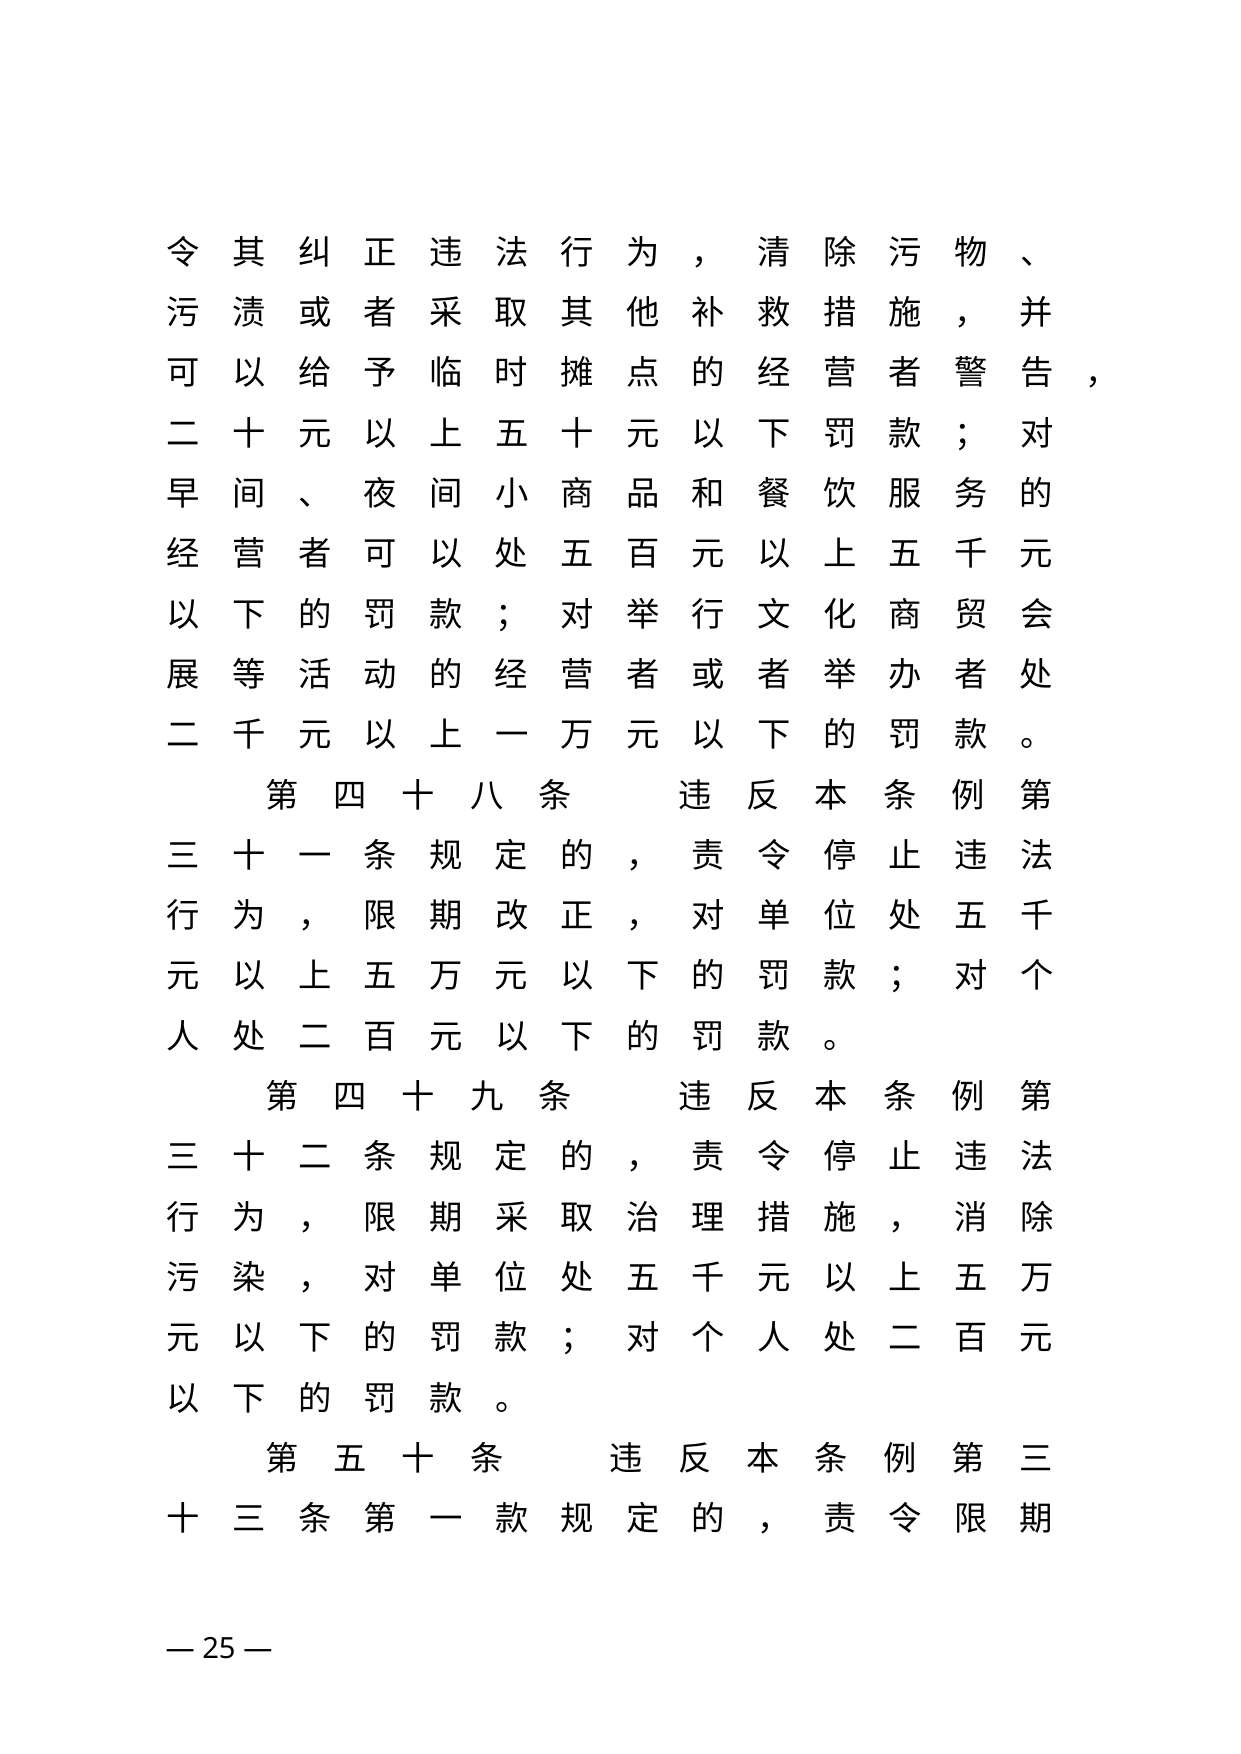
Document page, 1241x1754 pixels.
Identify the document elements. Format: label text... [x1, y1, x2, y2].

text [167, 219, 1085, 762]
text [167, 1426, 1085, 1546]
text 第四十九条 违反本条例第三十二条规定的，责令停止违法行为，限期采取治理措施，消除污染，对单位处五千元以上五万元以下的罚款；对个人处二百元以下的罚款。 [167, 1064, 1085, 1426]
text 第四十八条 违反本条例第三十一条规定的，责令停止违法行为，限期改正，对单位处五千元以上五万元以下的罚款；对个人处二百元以下的罚款。 [167, 762, 1085, 1064]
